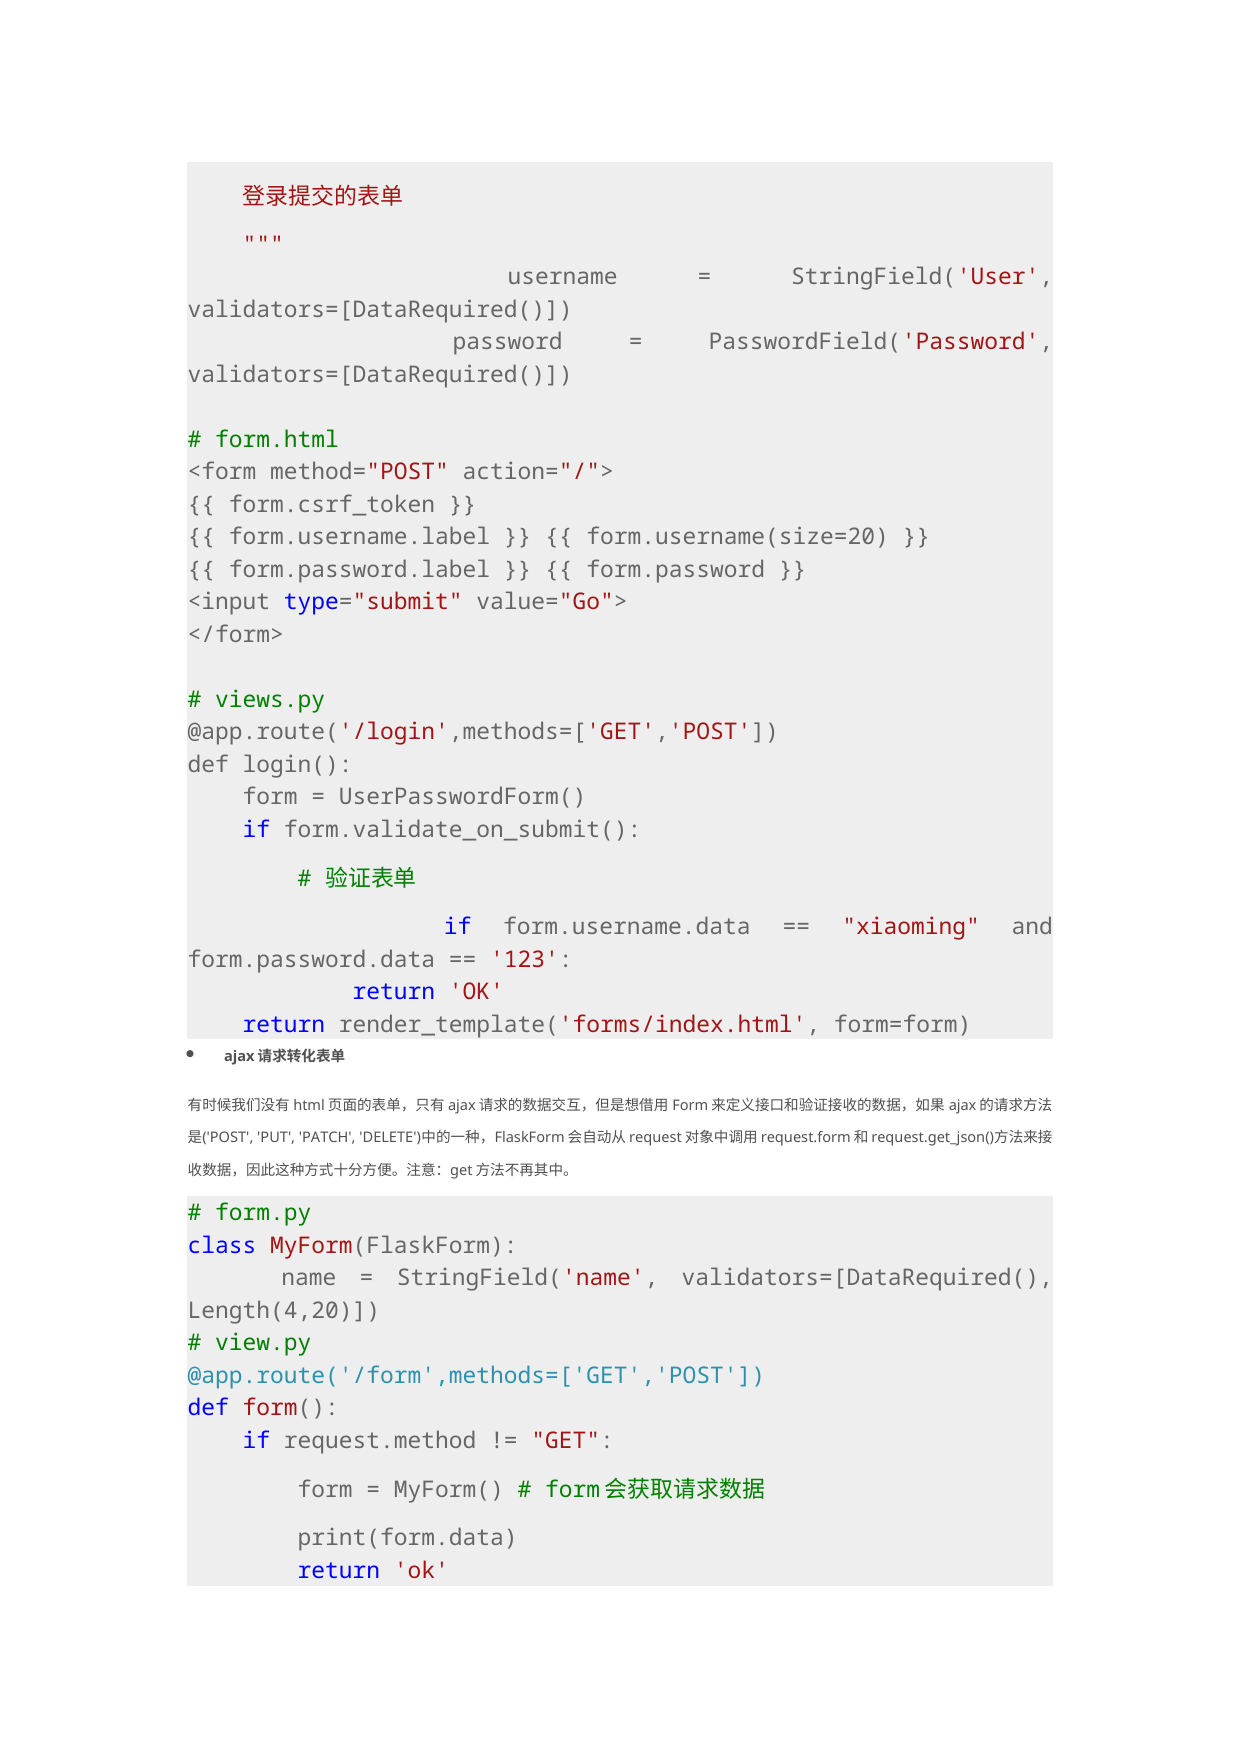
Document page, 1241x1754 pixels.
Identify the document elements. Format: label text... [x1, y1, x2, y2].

text {{ form.password.label }} {{ form.password }} [187, 552, 1053, 584]
text {{ form.username.label }} {{ form.username(size=20) }} [187, 519, 1053, 552]
text <input type="submit" value="Go"> [187, 584, 1053, 617]
text def form(): [187, 1391, 1053, 1423]
text if form.validate_on_submit(): [187, 812, 1053, 844]
text """ [187, 227, 1053, 259]
text if request.method != "GET": [187, 1423, 1053, 1456]
text @app.route('/form',methods=['GET','POST']) [187, 1358, 1053, 1391]
text name = StringField('name', validators=[DataRequired(), Length(4,20)]) [187, 1261, 1053, 1326]
text {{ form.csrf_token }} [187, 487, 1053, 519]
text class MyForm(FlaskForm): [187, 1228, 1053, 1261]
text return 'OK' [187, 974, 1053, 1007]
text print(form.data) [187, 1521, 1053, 1553]
text 登录提交的表单 [187, 162, 1053, 227]
text # form.html [187, 422, 1053, 454]
text password = PasswordField('Password', validators=[DataRequired()]) [187, 324, 1053, 389]
text <form method="POST" action="/"> [187, 454, 1053, 487]
text # 验证表单 [187, 844, 1053, 909]
text form = MyForm() # form会获取请求数据 [187, 1456, 1053, 1521]
text 有时候我们没有html页面的表单，只有ajax请求的数据交互，但是想借用Form来定义接口和验证接收的数据，如果ajax的请求方法是('POST', 'PUT', 'PATCH', 'DELETE')中的一种，FlaskForm会自动从request对象中调用request.form和request.get_json()方法来接收数据，因此这种方式十分方便。注意：get方法不再其中。 [187, 1088, 1053, 1185]
text return render_template('forms/index.html', form=form) [187, 1007, 1053, 1039]
text # form.py [187, 1196, 1053, 1228]
text def login(): [187, 747, 1053, 779]
text @app.route('/login',methods=['GET','POST']) [187, 714, 1053, 747]
text username = StringField('User', validators=[DataRequired()]) [187, 259, 1053, 324]
text </form> [187, 617, 1053, 649]
text form = UserPasswordForm() [187, 779, 1053, 812]
text return 'ok' [187, 1553, 1053, 1586]
list ajax请求转化表单 [186, 1039, 1053, 1072]
text # views.py [187, 682, 1053, 714]
text if form.username.data == "xiaoming" and form.password.data == '123': [187, 909, 1053, 974]
text # view.py [187, 1326, 1053, 1358]
